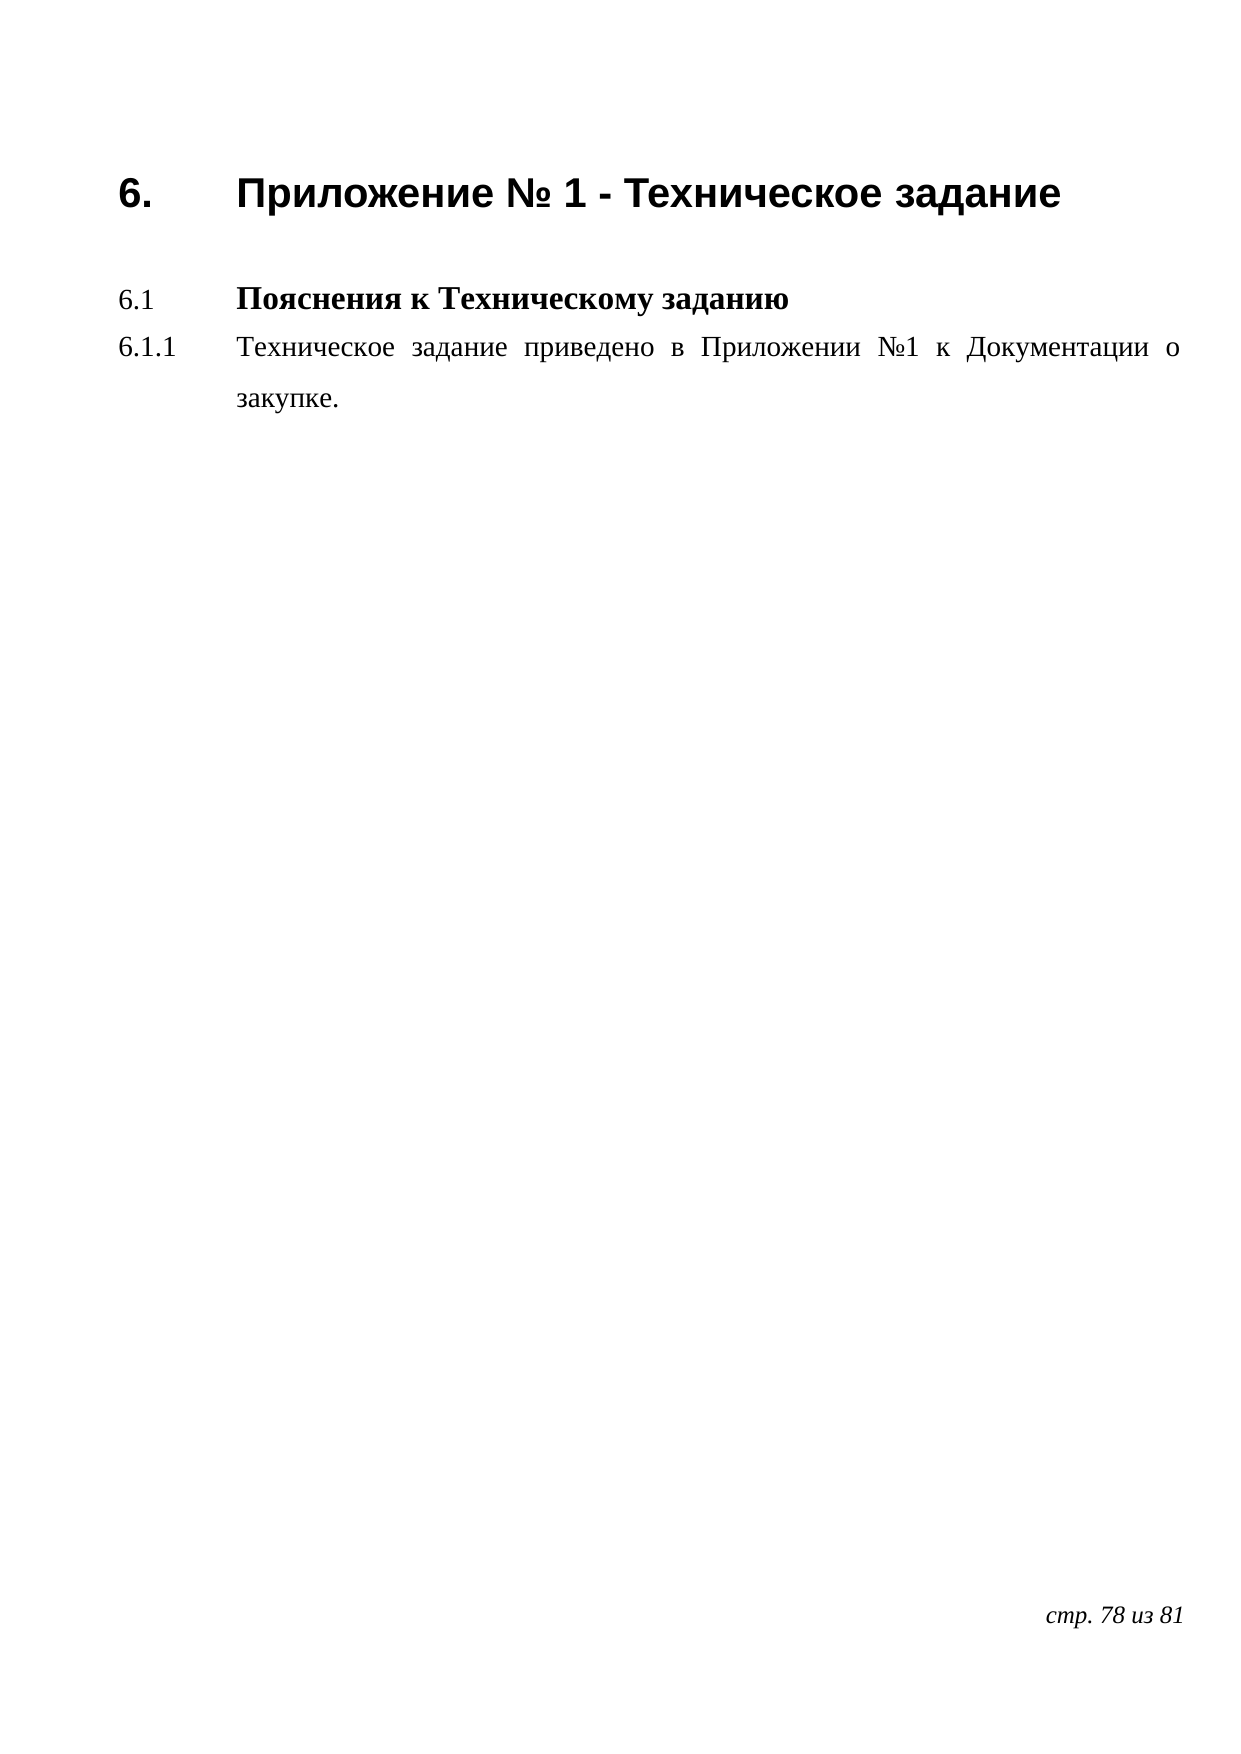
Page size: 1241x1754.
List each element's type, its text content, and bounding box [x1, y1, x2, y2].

list Техническое задание приведено в Приложении №1 к Документации о закупке. [118, 329, 1181, 413]
subtitle Пояснения к Техническому заданию [118, 278, 1181, 317]
subtitle Приложение № 1 - Техническое задание [118, 168, 1181, 216]
